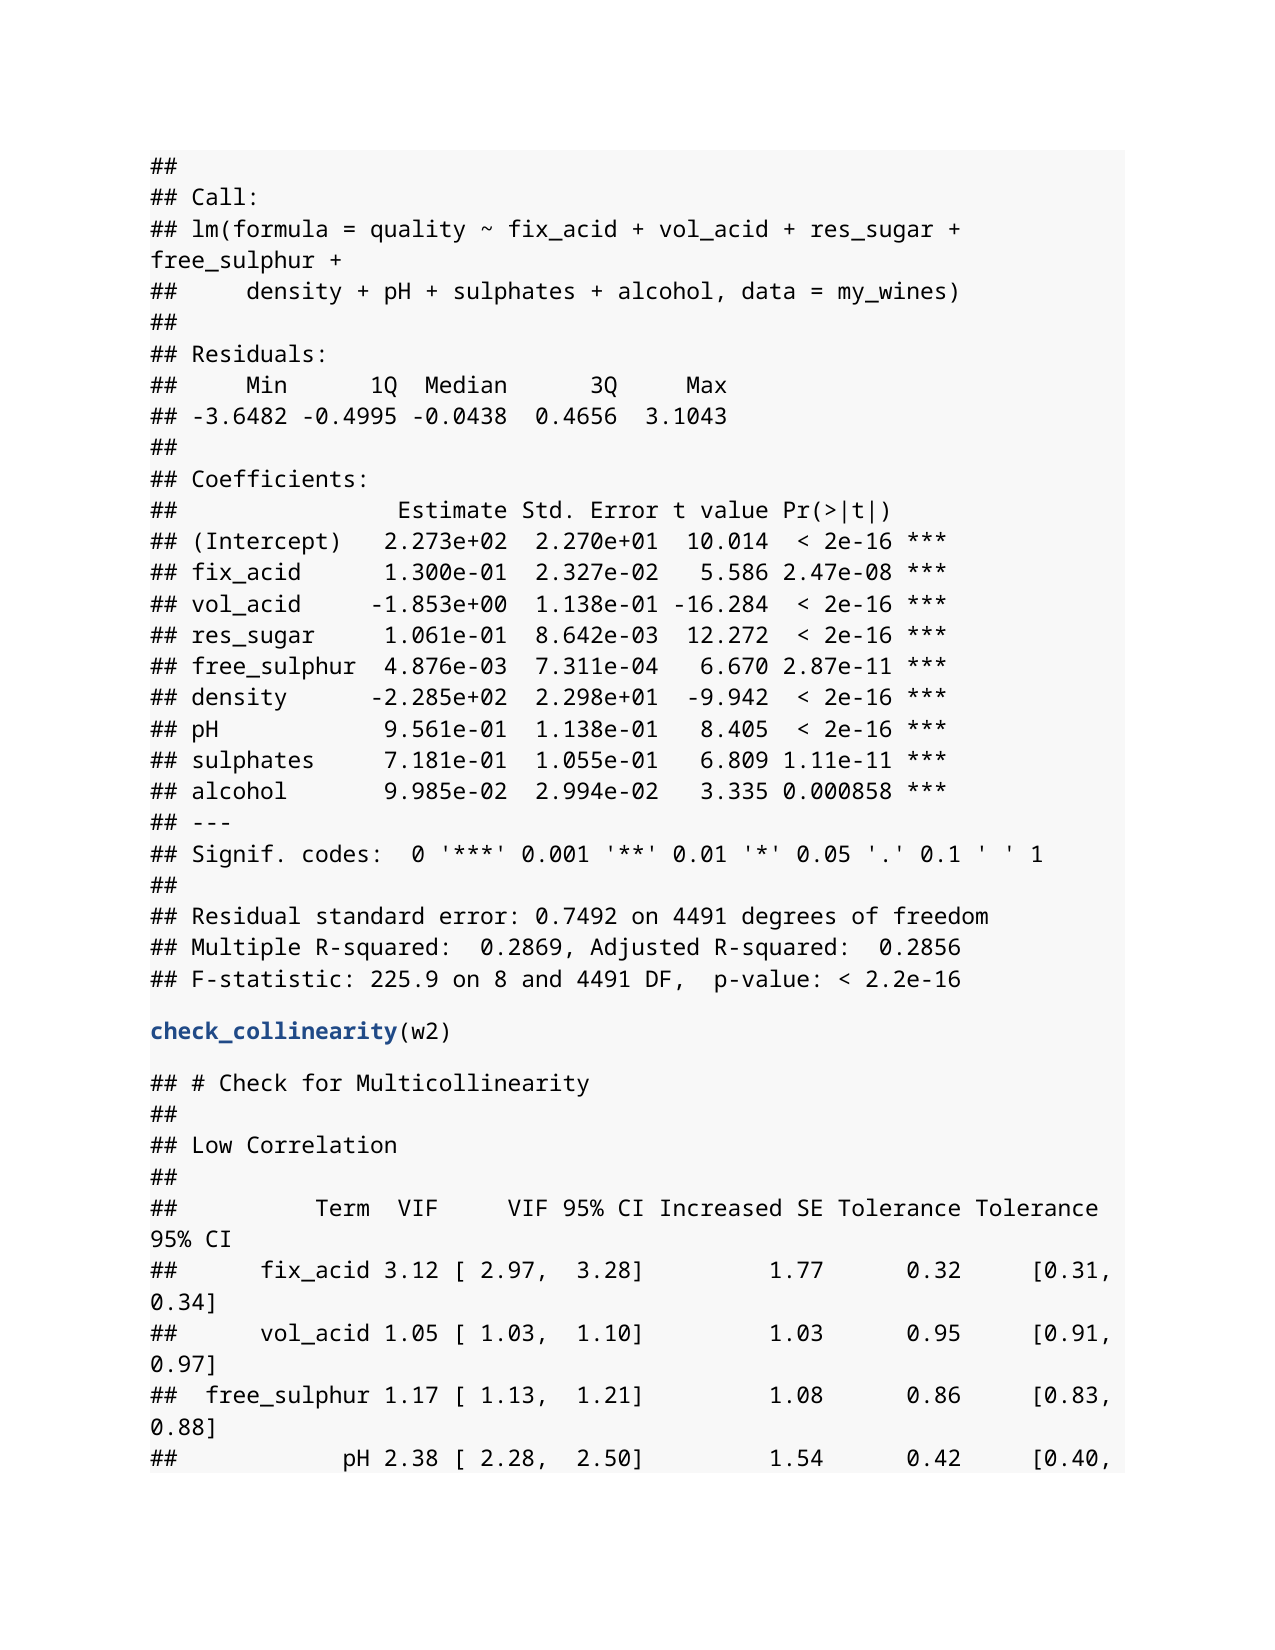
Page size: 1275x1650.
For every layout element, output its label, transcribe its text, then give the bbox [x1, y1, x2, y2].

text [150, 1067, 1125, 1473]
text check_collinearity(w2) [150, 1014, 1125, 1046]
text ## ## Call: ## lm(formula = quality ~ fix_acid + vol_acid + res_sugar + free_sulphur + ## density + pH + sulphates + alcohol, data = my_wines) ## ## Residuals: ## Min 1Q Median 3Q Max ## -3.6482 -0.4995 -0.0438 0.4656 3.1043 ## ## Coefficients: ## Estimate Std. Error t value Pr(>|t|) ## (Intercept) 2.273e+02 2.270e+01 10.014 < 2e-16 *** ## fix_acid 1.300e-01 2.327e-02 5.586 2.47e-08 *** ## vol_acid -1.853e+00 1.138e-01 -16.284 < 2e-16 *** ## res_sugar 1.061e-01 8.642e-03 12.272 < 2e-16 *** ## free_sulphur 4.876e-03 7.311e-04 6.670 2.87e-11 *** ## density -2.285e+02 2.298e+01 -9.942 < 2e-16 *** ## pH 9.561e-01 1.138e-01 8.405 < 2e-16 *** ## sulphates 7.181e-01 1.055e-01 6.809 1.11e-11 *** ## alcohol 9.985e-02 2.994e-02 3.335 0.000858 *** ## --- ## Signif. codes: 0 '***' 0.001 '**' 0.01 '*' 0.05 '.' 0.1 ' ' 1 ## ## Residual standard error: 0.7492 on 4491 degrees of freedom ## Multiple R-squared: 0.2869, Adjusted R-squared: 0.2856 ## F-statistic: 225.9 on 8 and 4491 DF, p-value: < 2.2e-16 [150, 150, 1125, 994]
